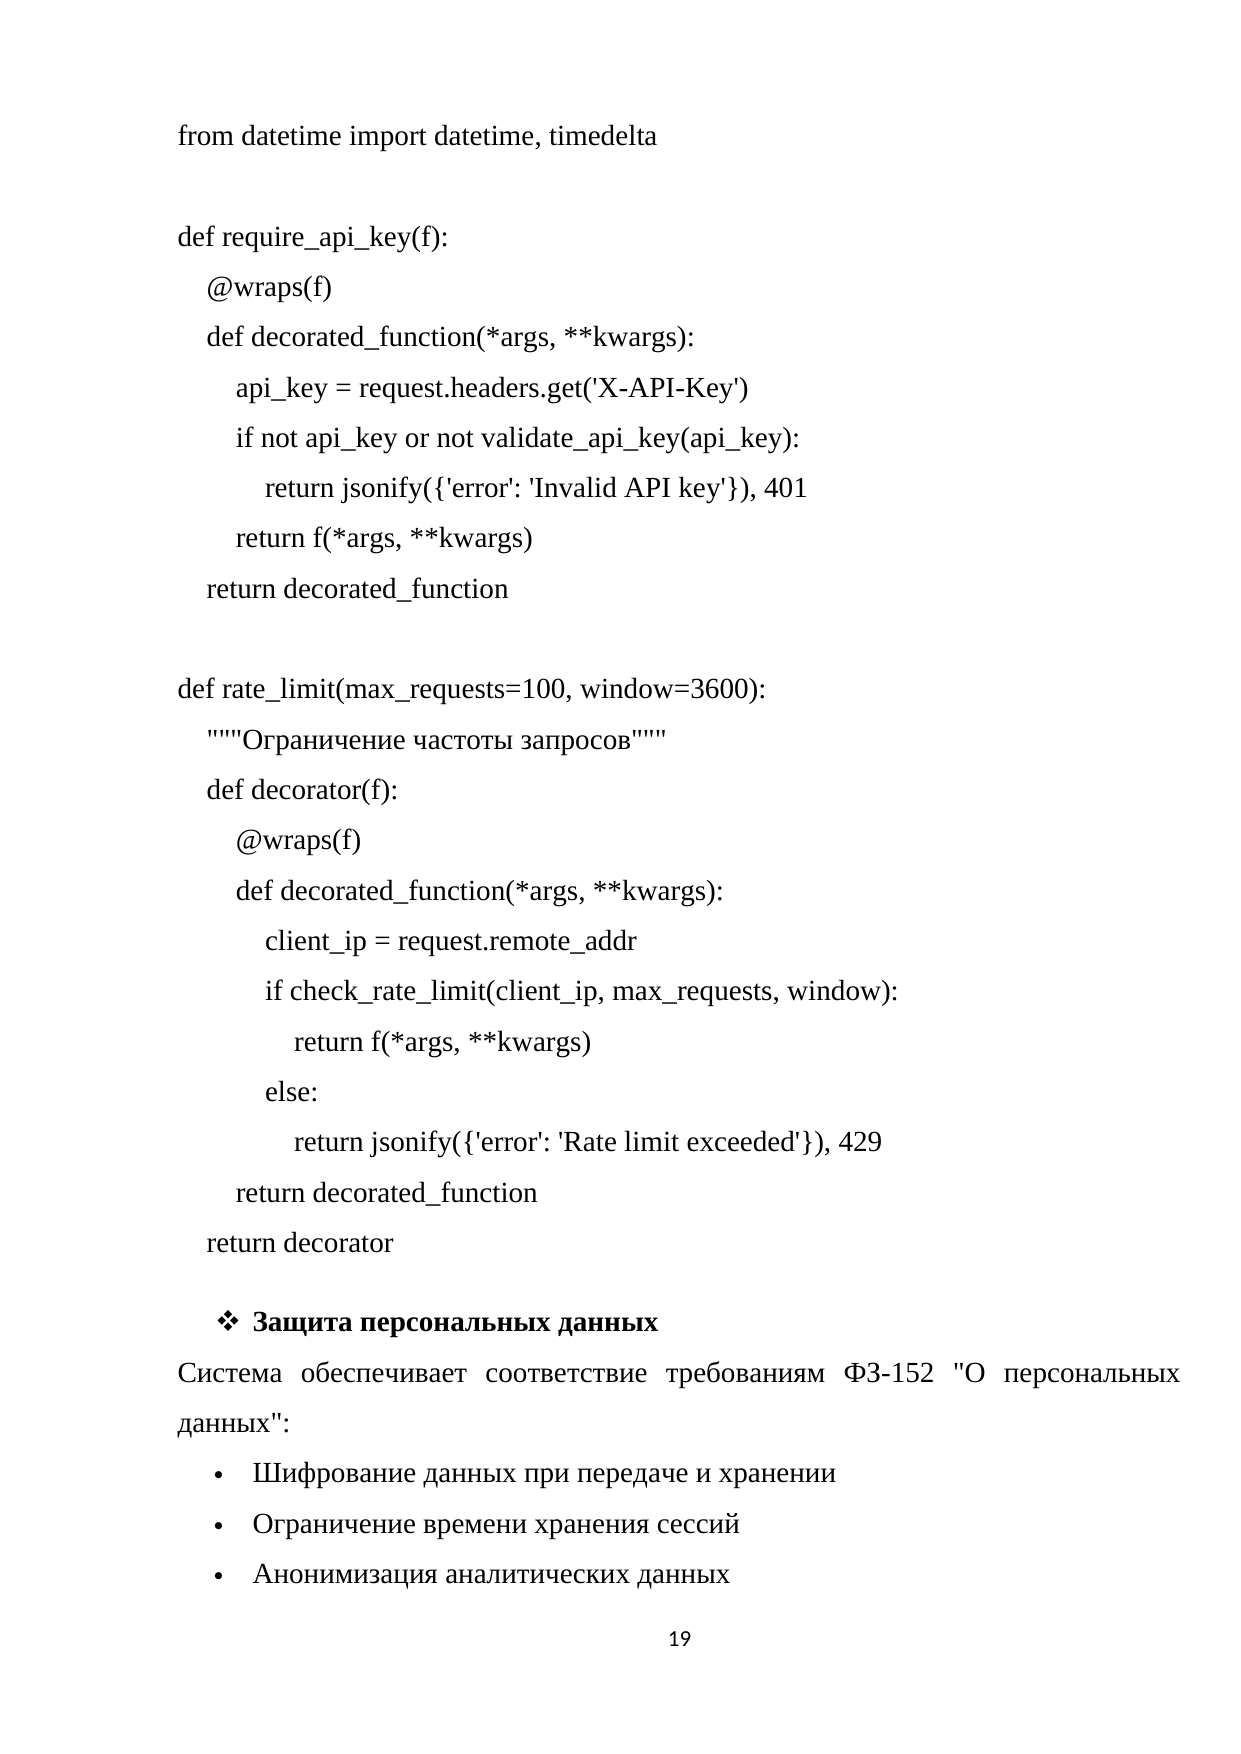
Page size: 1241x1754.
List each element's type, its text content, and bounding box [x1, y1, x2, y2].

list Защита персональных данных [215, 1304, 1181, 1338]
text api_key = request.headers.get('X-API-Key') [177, 370, 1181, 403]
text return decorated_function [177, 571, 1181, 604]
text def decorator(f): [177, 772, 1181, 806]
text Система обеспечивает соответствие требованиям ФЗ-152 "О персональных данных": [177, 1355, 1181, 1439]
text def require_api_key(f): [177, 219, 1181, 252]
text def decorated_function(*args, **kwargs): [177, 319, 1181, 353]
text from datetime import datetime, timedelta [177, 118, 1181, 152]
list Ограничение времени хранения сессий [215, 1506, 1181, 1539]
text return f(*args, **kwargs) [177, 1024, 1181, 1057]
text if not api_key or not validate_api_key(api_key): [177, 420, 1181, 453]
text return decorated_function [177, 1175, 1181, 1208]
text return decorator [177, 1225, 1181, 1258]
text def decorated_function(*args, **kwargs): [177, 873, 1181, 906]
text client_ip = request.remote_addr [177, 923, 1181, 957]
text """Ограничение частоты запросов""" [177, 722, 1181, 755]
list Анонимизация аналитических данных [215, 1556, 1181, 1590]
text if check_rate_limit(client_ip, max_requests, window): [177, 973, 1181, 1007]
text @wraps(f) [177, 822, 1181, 856]
text def rate_limit(max_requests=100, window=3600): [177, 672, 1181, 705]
text return f(*args, **kwargs) [177, 521, 1181, 554]
text return jsonify({'error': 'Invalid API key'}), 401 [177, 470, 1181, 504]
list Шифрование данных при передаче и хранении [215, 1456, 1181, 1489]
text @wraps(f) [177, 269, 1181, 303]
text return jsonify({'error': 'Rate limit exceeded'}), 429 [177, 1124, 1181, 1158]
text else: [177, 1074, 1181, 1108]
